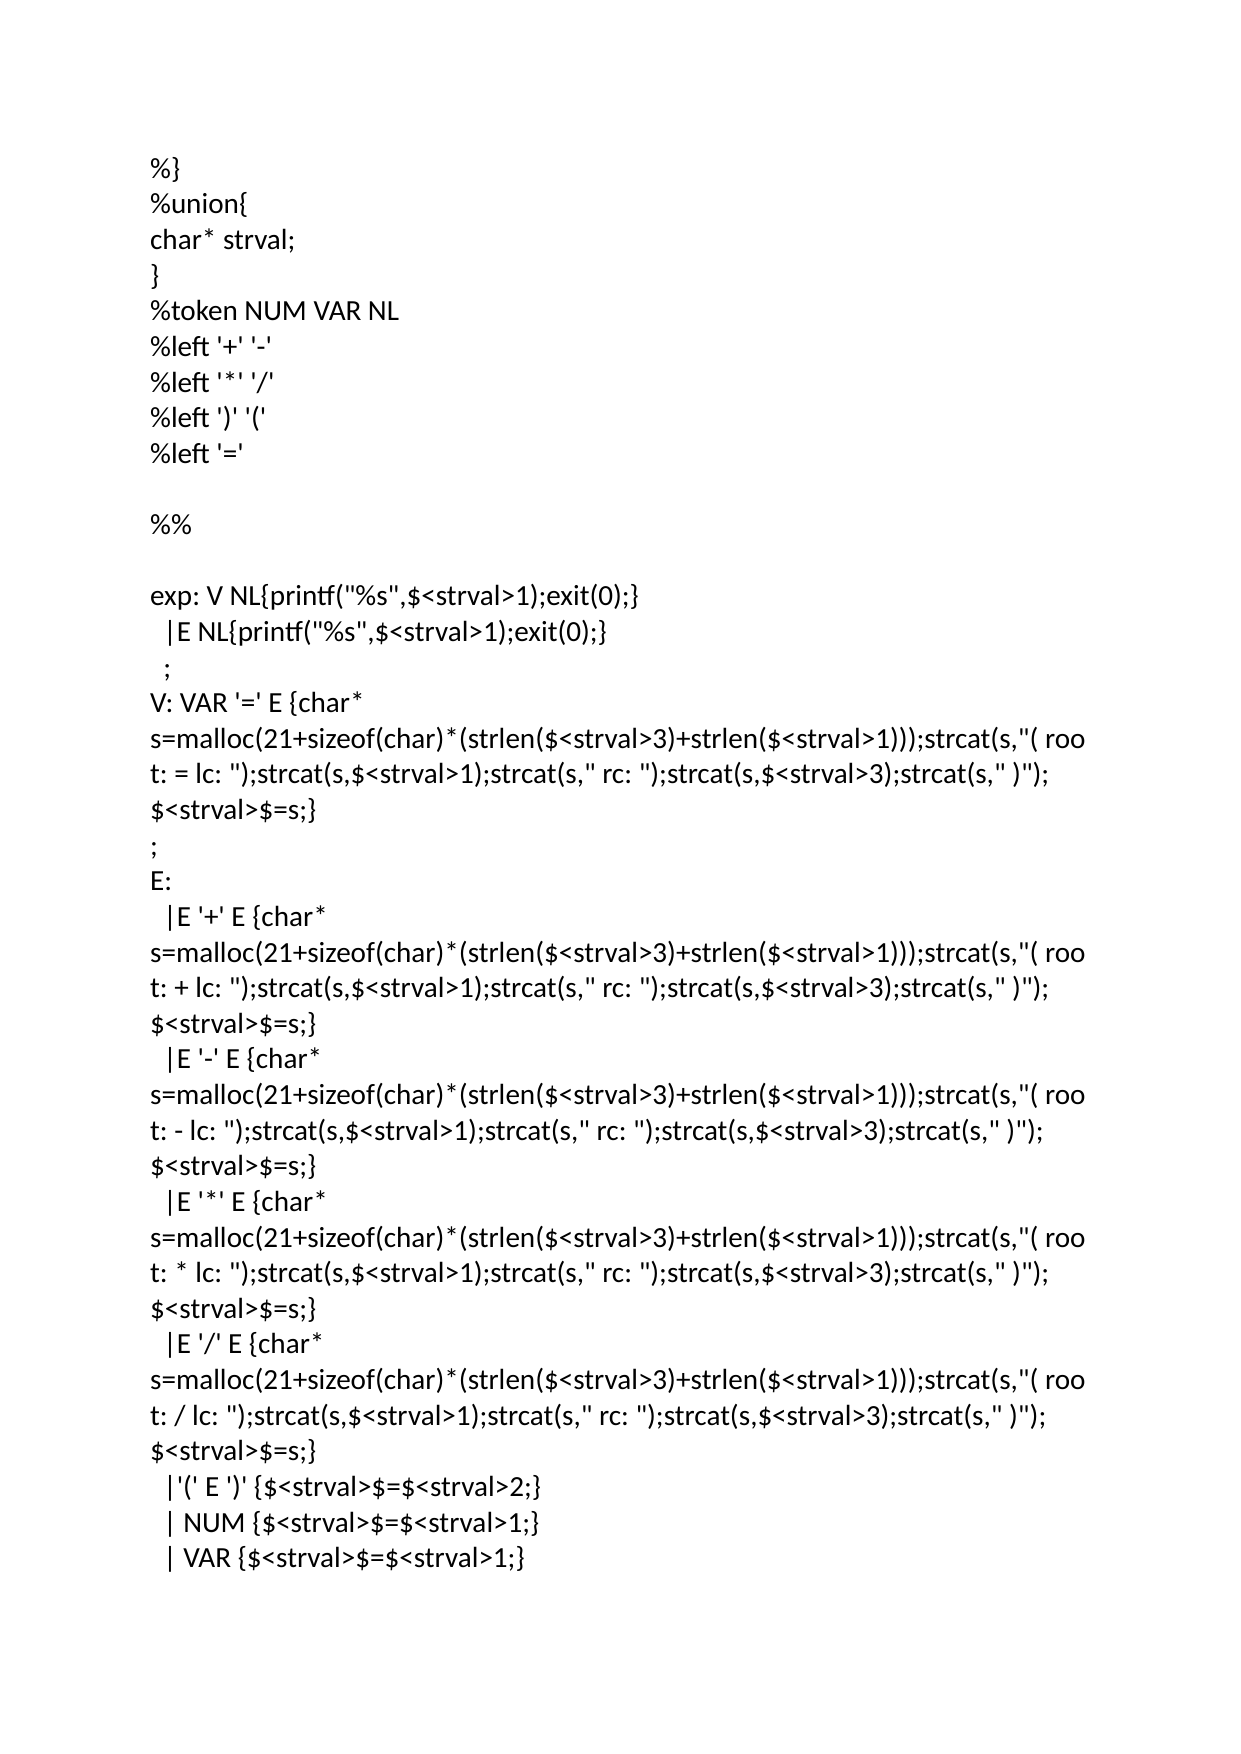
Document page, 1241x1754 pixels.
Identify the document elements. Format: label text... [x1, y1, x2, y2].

text exp: V NL{printf("%s",$<strval>1);exit(0);} [150, 577, 1090, 613]
text |E NL{printf("%s",$<strval>1);exit(0);} [150, 613, 1090, 649]
text %left '=' [150, 435, 1090, 471]
text |'(' E ')' {$<strval>$=$<strval>2;} [150, 1468, 1090, 1504]
text %union{ [150, 186, 1090, 221]
text } [150, 257, 1090, 292]
text V: VAR '=' E {char* s=malloc(21+sizeof(char)*(strlen($<strval>3)+strlen($<strval>1)));strcat(s,"( root: = lc: ");strcat(s,$<strval>1);strcat(s," rc: ");strcat(s,$<strval>3);strcat(s," )");$<strval>$=s;} [150, 684, 1090, 827]
text %left '+' '-' [150, 328, 1090, 364]
text |E '+' E {char* s=malloc(21+sizeof(char)*(strlen($<strval>3)+strlen($<strval>1)));strcat(s,"( root: + lc: ");strcat(s,$<strval>1);strcat(s," rc: ");strcat(s,$<strval>3);strcat(s," )");$<strval>$=s;} [150, 898, 1090, 1041]
text %% [150, 506, 1090, 542]
text |E '*' E {char* s=malloc(21+sizeof(char)*(strlen($<strval>3)+strlen($<strval>1)));strcat(s,"( root: * lc: ");strcat(s,$<strval>1);strcat(s," rc: ");strcat(s,$<strval>3);strcat(s," )");$<strval>$=s;} [150, 1183, 1090, 1326]
text %left '*' '/' [150, 364, 1090, 399]
text ; [150, 827, 1090, 862]
text char* strval; [150, 221, 1090, 257]
text E: [150, 862, 1090, 898]
text %token NUM VAR NL [150, 292, 1090, 328]
text |E '-' E {char* s=malloc(21+sizeof(char)*(strlen($<strval>3)+strlen($<strval>1)));strcat(s,"( root: - lc: ");strcat(s,$<strval>1);strcat(s," rc: ");strcat(s,$<strval>3);strcat(s," )");$<strval>$=s;} [150, 1041, 1090, 1183]
text | VAR {$<strval>$=$<strval>1;} [150, 1539, 1090, 1575]
text | NUM {$<strval>$=$<strval>1;} [150, 1504, 1090, 1539]
text %left ')' '(' [150, 399, 1090, 435]
text ; [150, 649, 1090, 684]
text |E '/' E {char* s=malloc(21+sizeof(char)*(strlen($<strval>3)+strlen($<strval>1)));strcat(s,"( root: / lc: ");strcat(s,$<strval>1);strcat(s," rc: ");strcat(s,$<strval>3);strcat(s," )");$<strval>$=s;} [150, 1326, 1090, 1468]
text %} [150, 150, 1090, 186]
